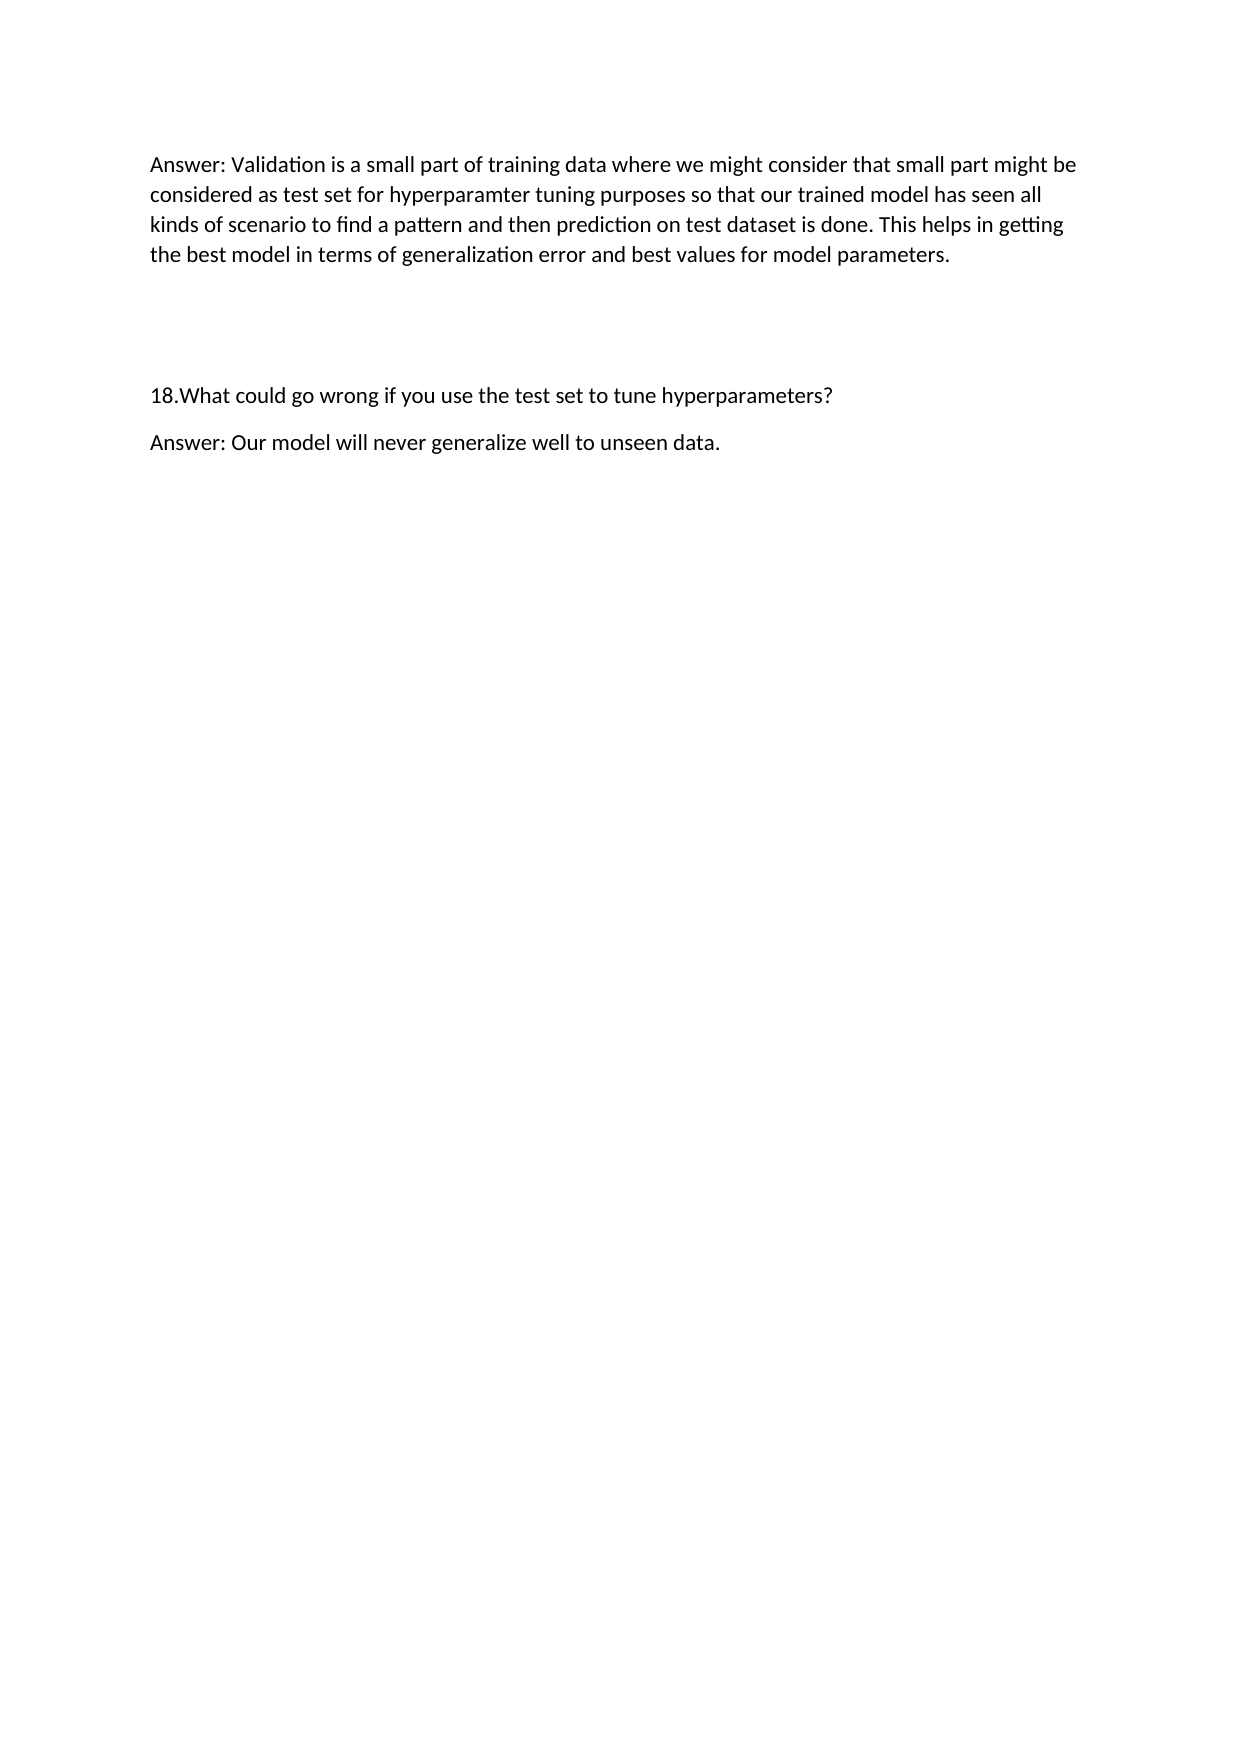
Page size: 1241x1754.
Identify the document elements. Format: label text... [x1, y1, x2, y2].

text Answer: Validation is a small part of training data where we might consider that small part might be considered as test set for hyperparamter tuning purposes so that our trained model has seen all kinds of scenario to find a pattern and then prediction on test dataset is done. This helps in getting the best model in terms of generalization error and best values for model parameters. [150, 150, 1090, 269]
text 18.What could go wrong if you use the test set to tune hyperparameters? [150, 381, 1090, 409]
text Answer: Our model will never generalize well to unseen data. [150, 428, 1090, 456]
